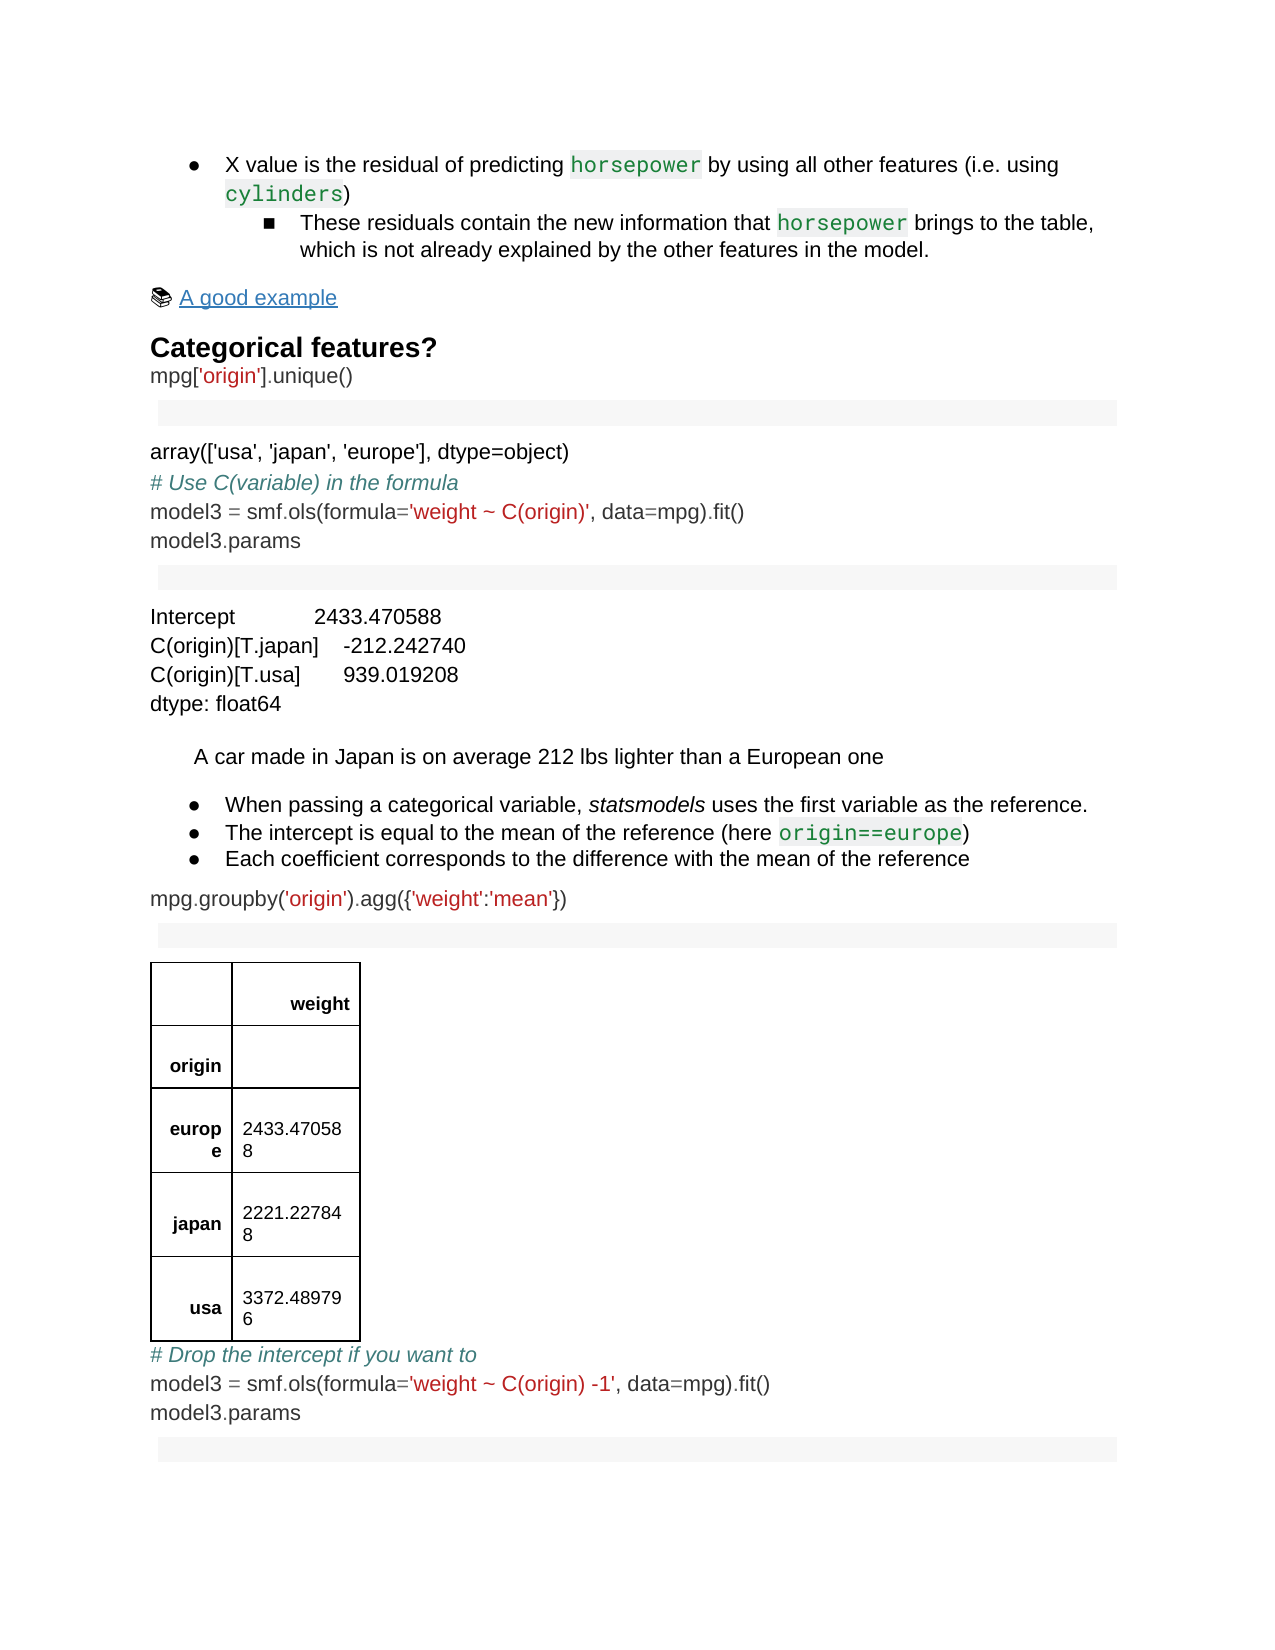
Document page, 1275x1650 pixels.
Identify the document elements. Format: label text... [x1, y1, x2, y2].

list When passing a categorical variable, statsmodels uses the first variable as the reference. [187, 792, 1125, 817]
text mpg.groupby('origin').agg({'weight':'mean'}) [150, 886, 1125, 911]
text 📚 A good example [150, 285, 1125, 310]
table_cell 2221.227848 [233, 1173, 359, 1256]
list The intercept is equal to the mean of the reference (here origin==europe) [187, 817, 779, 846]
table_header weight [233, 963, 359, 1024]
table_cell europe [152, 1089, 231, 1171]
text model3 = smf.ols(formula='weight ~ C(origin) -1', data=mpg).fit() [150, 1371, 1125, 1396]
text C(origin)[T.usa] 939.019208 [150, 661, 1125, 687]
text dtype: float64 [150, 690, 1125, 716]
text A car made in Japan is on average 212 lbs lighter than a European one [194, 744, 1081, 769]
text C(origin)[T.japan] -212.242740 [150, 632, 1125, 658]
table_header [152, 963, 231, 1024]
text model3.params [150, 1399, 1125, 1425]
list X value is the residual of predicting horsepower by using all other features (i.e. using cylinders) [187, 150, 1125, 208]
table_cell [233, 1026, 359, 1087]
table_cell origin [152, 1026, 231, 1087]
list The intercept is equal to the mean of the reference (here origin==europe) [962, 817, 1125, 846]
table_cell usa [152, 1257, 231, 1340]
text # Use C(variable) in the formula [150, 469, 1125, 495]
table_cell 3372.489796 [233, 1257, 359, 1340]
table_cell japan [152, 1173, 231, 1256]
subtitle Categorical features? [150, 331, 1125, 363]
text mpg['origin'].unique() [150, 363, 1125, 388]
text model3 = smf.ols(formula='weight ~ C(origin)', data=mpg).fit() [150, 498, 1125, 524]
list These residuals contain the new information that horsepower brings to the table, which is not already explained by the other features in the model. [262, 208, 1125, 262]
text # Drop the intercept if you want to [150, 1342, 1125, 1367]
text array(['usa', 'japan', 'europe'], dtype=object) [150, 439, 1125, 464]
list Each coefficient corresponds to the difference with the mean of the reference [187, 846, 1125, 871]
text Intercept 2433.470588 [150, 603, 1125, 629]
table_cell 2433.470588 [233, 1089, 359, 1171]
text model3.params [150, 527, 1125, 553]
